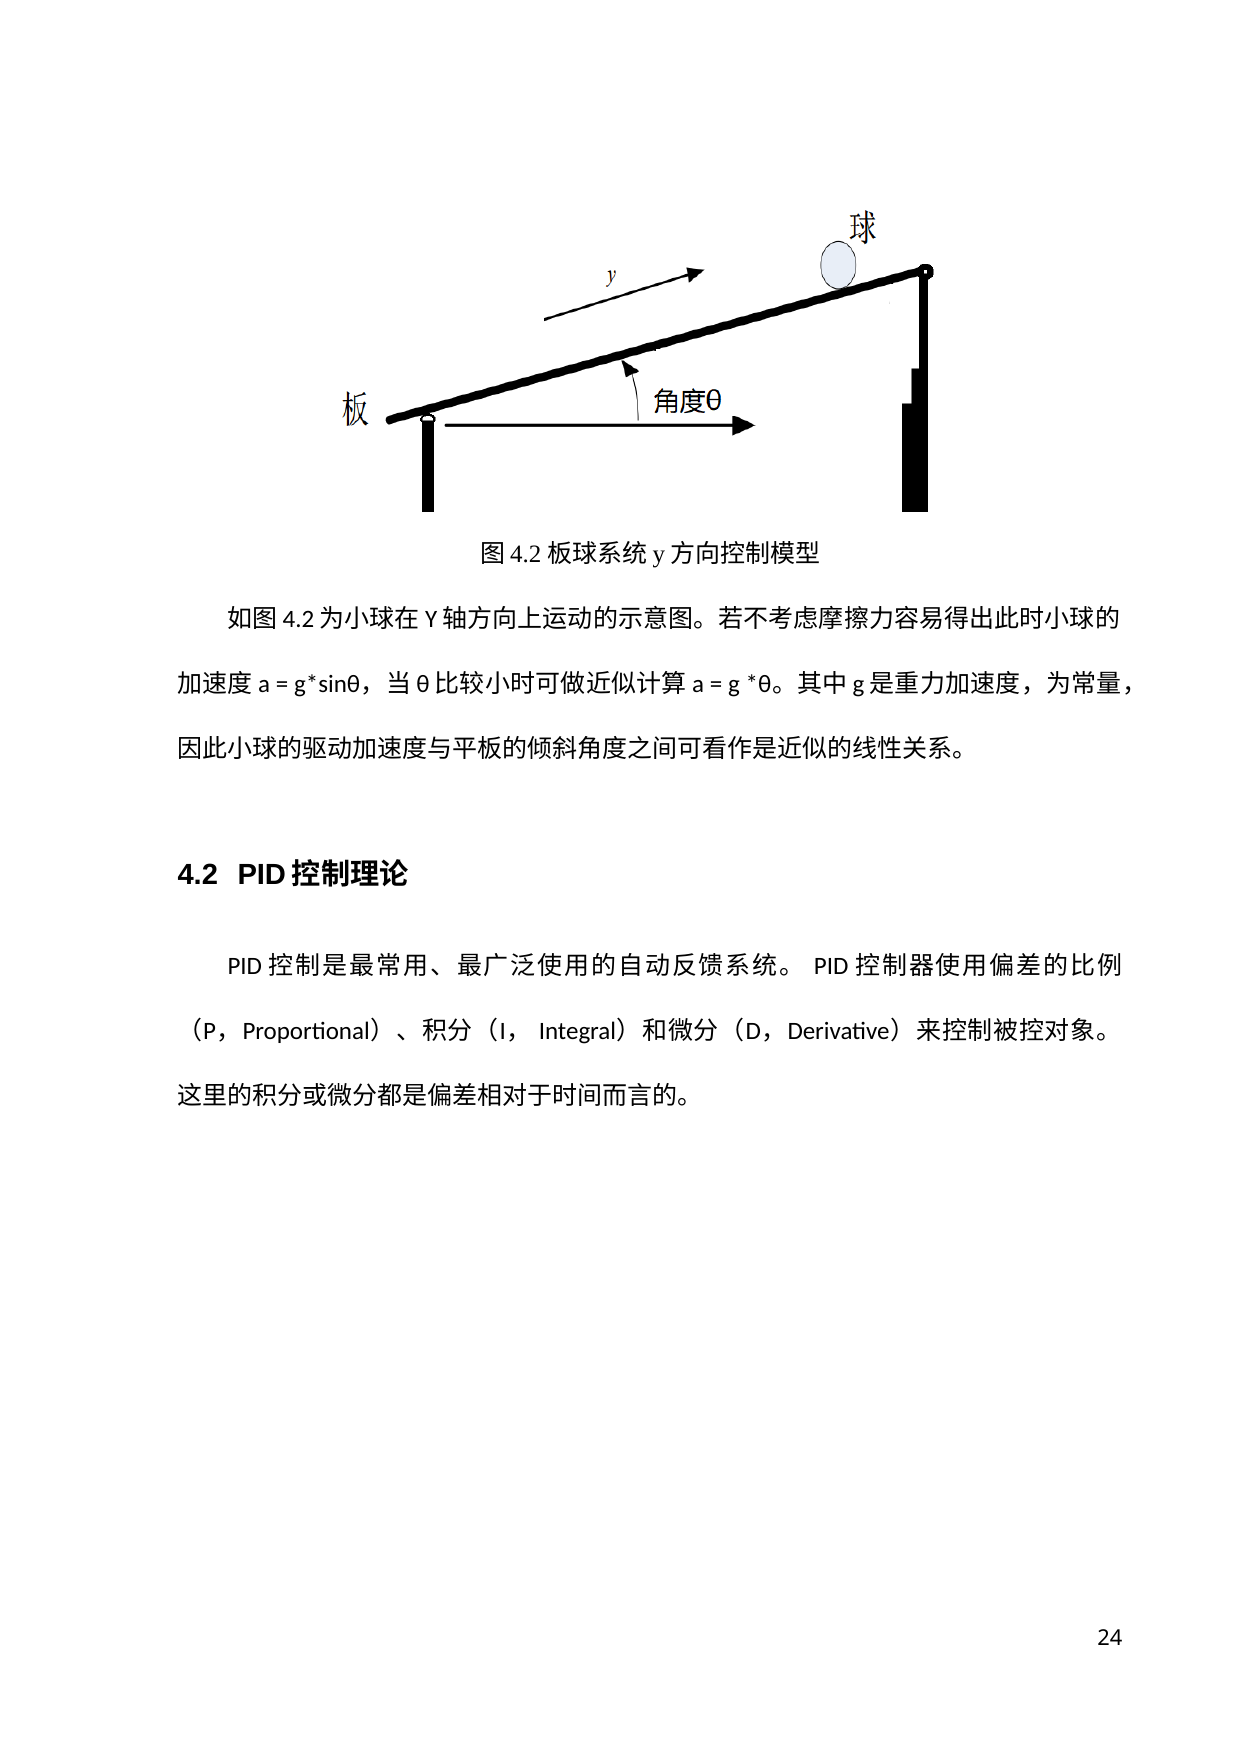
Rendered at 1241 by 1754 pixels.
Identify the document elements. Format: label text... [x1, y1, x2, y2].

text 图4.2 板球系统y方向控制模型 [177, 519, 1122, 584]
picture [324, 162, 976, 512]
subtitle PID控制理论 [177, 839, 1122, 904]
text PID控制是最常用、最广泛使用的自动反馈系统。 PID控制器使用偏差的比例（P，Proportional）、积分（I， Integral）和微分（D，Derivative）来控制被控对象。这里的积分或微分都是偏差相对于时间而言的。 [177, 931, 1122, 1126]
text 如图4.2为小球在Y轴方向上运动的示意图。若不考虑摩擦力容易得出此时小球的加速度a = g*sinθ，当θ比较小时可做近似计算a = g *θ。其中g是重力加速度，为常量，因此小球的驱动加速度与平板的倾斜角度之间可看作是近似的线性关系。 [177, 584, 1122, 779]
